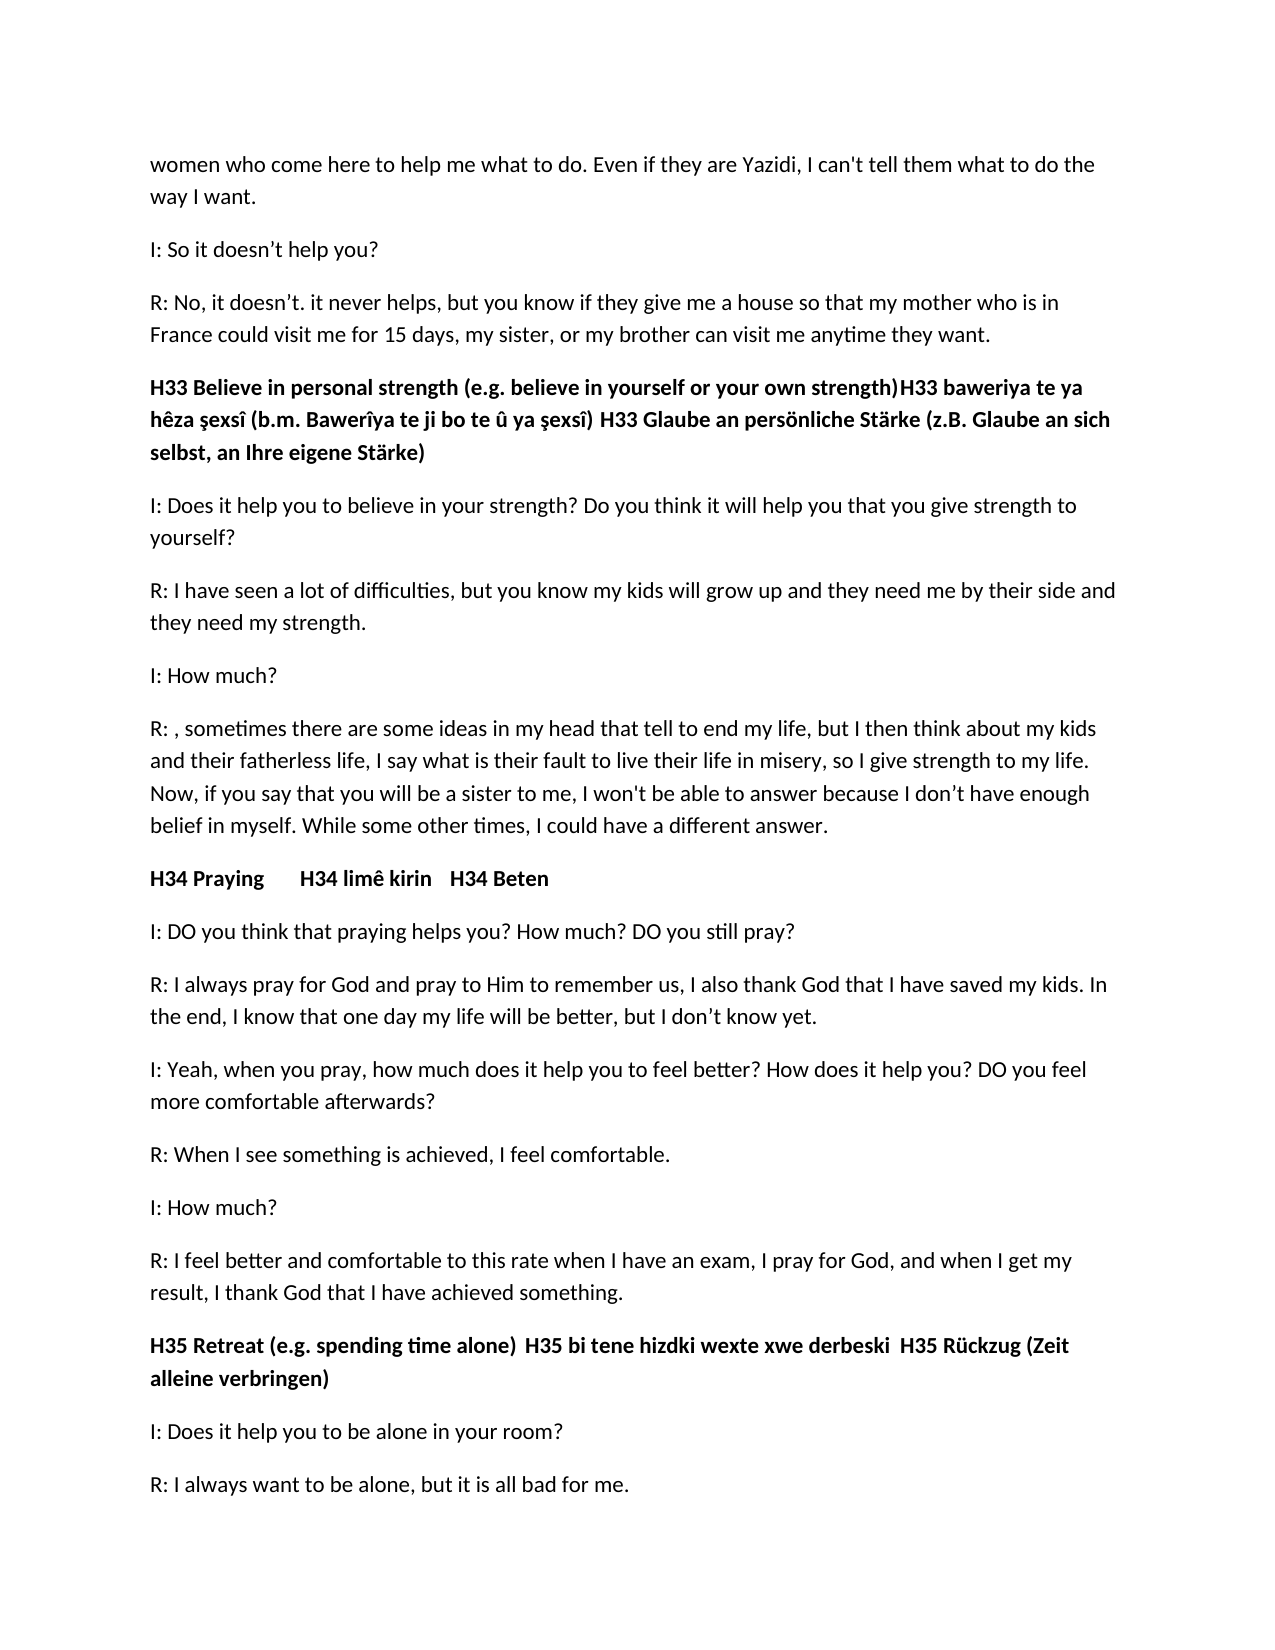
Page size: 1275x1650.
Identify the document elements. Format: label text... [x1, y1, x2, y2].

text I: How much? [150, 1193, 1125, 1221]
text R: I always pray for God and pray to Him to remember us, I also thank God that I have saved my kids. In the end, I know that one day my life will be better, but I don’t know yet. [150, 970, 1125, 1030]
text H33 Believe in personal strength (e.g. believe in yourself or your own strength) H33 baweriya te ya hêza şexsî (b.m. Bawerîya te ji bo te û ya şexsî) H33 Glaube an persönliche Stärke (z.B. Glaube an sich selbst, an Ihre eigene Stärke) [150, 373, 1125, 466]
text R: , sometimes there are some ideas in my head that tell to end my life, but I then think about my kids and their fatherless life, I say what is their fault to live their life in misery, so I give strength to my life. Now, if you say that you will be a sister to me, I won't be able to answer because I don’t have enough belief in myself. While some other times, I could have a different answer. [150, 714, 1125, 839]
text I: Does it help you to be alone in your room? [150, 1417, 1125, 1445]
text I: So it doesn’t help you? [150, 235, 1125, 263]
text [150, 150, 1125, 210]
text I: DO you think that praying helps you? How much? DO you still pray? [150, 917, 1125, 945]
text H35 Retreat (e.g. spending time alone) H35 bi tene hizdki wexte xwe derbeski H35 Rückzug (Zeit alleine verbringen) [150, 1332, 1125, 1392]
text R: I have seen a lot of difficulties, but you know my kids will grow up and they need me by their side and they need my strength. [150, 576, 1125, 636]
text H34 Praying H34 limê kirin H34 Beten [150, 864, 1125, 892]
text I: Yeah, when you pray, how much does it help you to feel better? How does it help you? DO you feel more comfortable afterwards? [150, 1055, 1125, 1115]
text I: Does it help you to believe in your strength? Do you think it will help you that you give strength to yourself? [150, 491, 1125, 551]
text R: I always want to be alone, but it is all bad for me. [150, 1470, 1125, 1498]
text R: When I see something is achieved, I feel comfortable. [150, 1140, 1125, 1168]
text R: No, it doesn’t. it never helps, but you know if they give me a house so that my mother who is in France could visit me for 15 days, my sister, or my brother can visit me anytime they want. [150, 288, 1125, 348]
text I: How much? [150, 661, 1125, 689]
text R: I feel better and comfortable to this rate when I have an exam, I pray for God, and when I get my result, I thank God that I have achieved something. [150, 1246, 1125, 1307]
